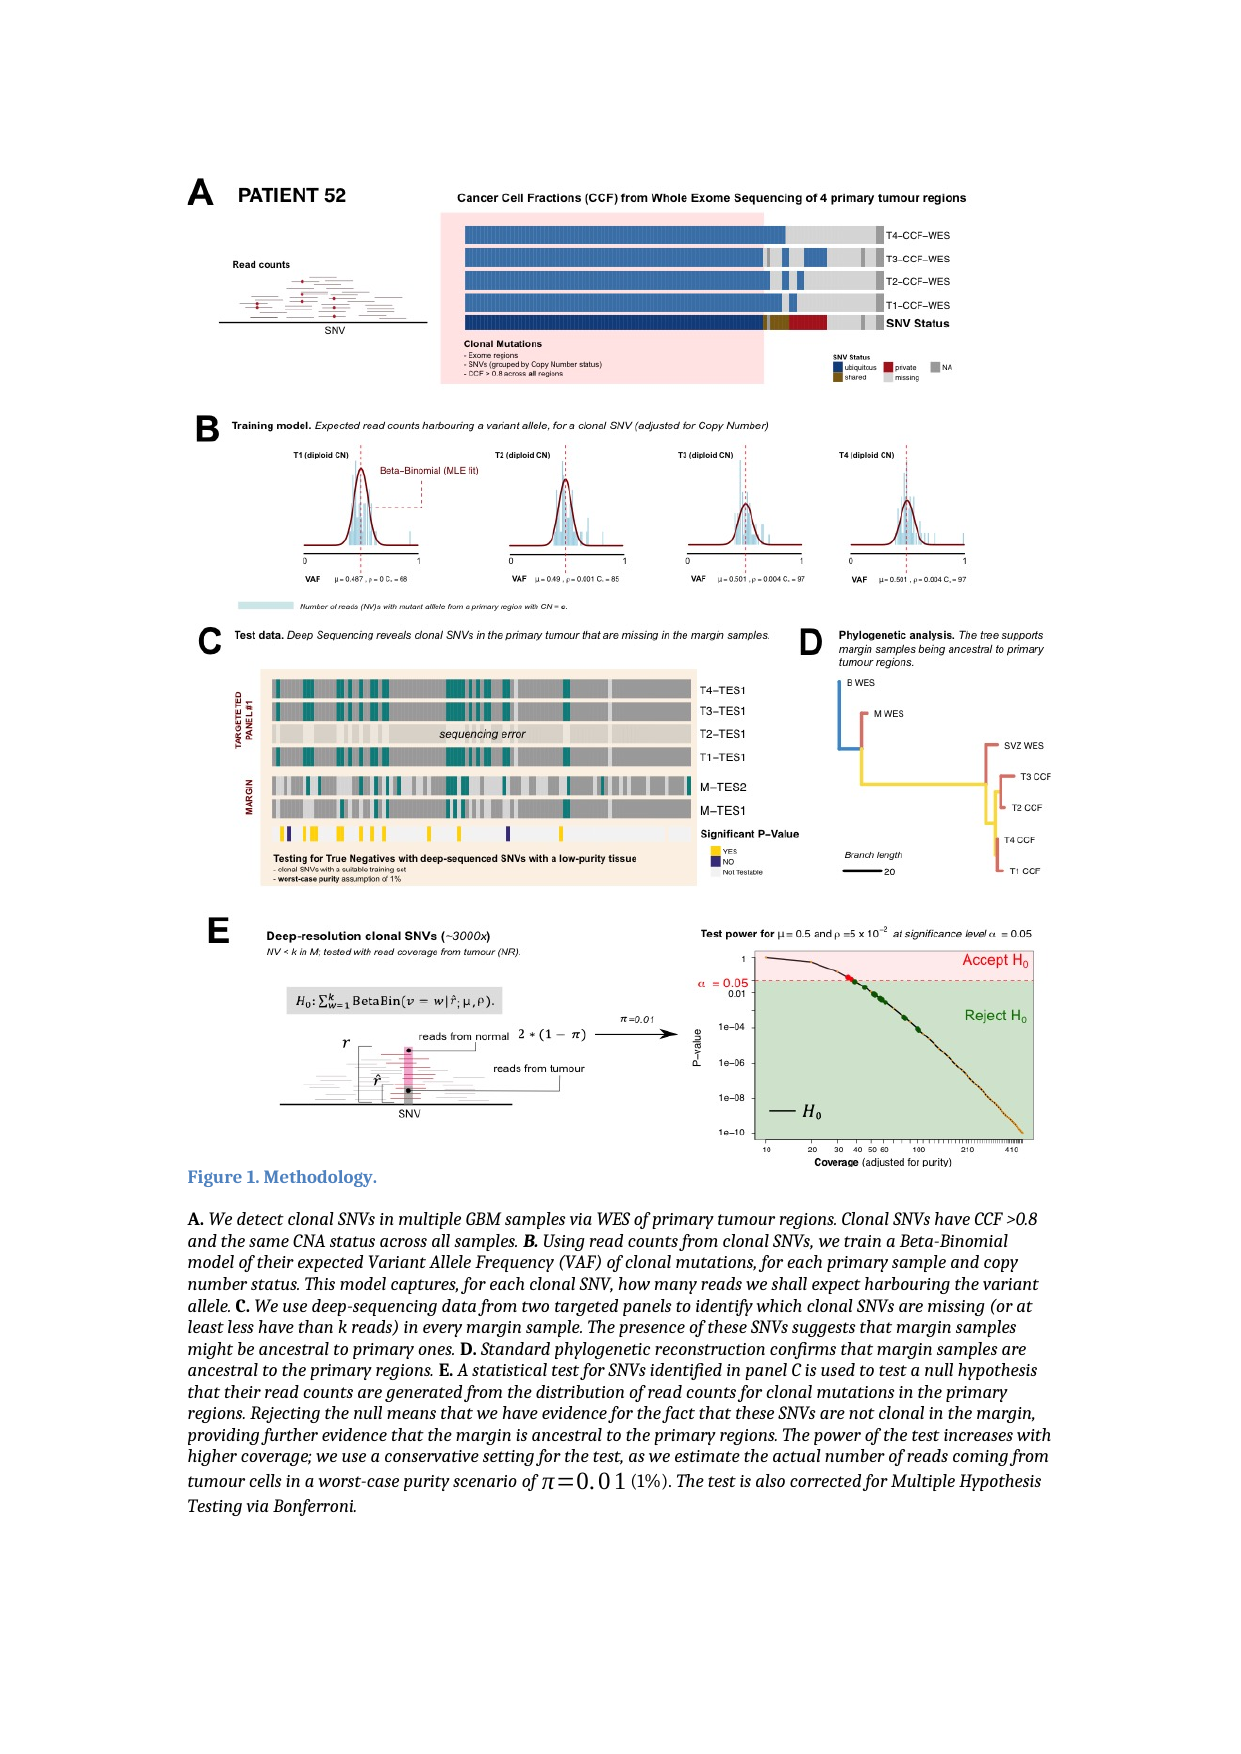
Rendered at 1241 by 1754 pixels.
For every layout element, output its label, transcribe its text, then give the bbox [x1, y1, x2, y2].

text A. We detect clonal SNVs in multiple GBM samples via WES of primary tumour regions. Clonal SNVs have CCF >0.8 and the same CNA status across all samples. B. Using read counts from clonal SNVs, we train a Beta-Binomial model of their expected Variant Allele Frequency (VAF) of clonal mutations, for each primary sample and copy number status. This model captures, for each clonal SNV, how many reads we shall expect harbouring the variant allele. C. We use deep-sequencing data from two targeted panels to identify which clonal SNVs are missing (or at least less have than k reads) in every margin sample. The presence of these SNVs suggests that margin samples might be ancestral to primary ones. D. Standard phylogenetic reconstruction confirms that margin samples are ancestral to the primary regions. E. A statistical test for SNVs identified in panel C is used to test a null hypothesis that their read counts are generated from the distribution of read counts for clonal mutations in the primary regions. Rejecting the null means that we have evidence for the fact that these SNVs are not clonal in the margin, providing further evidence that the margin is ancestral to the primary regions. The power of the test increases with higher coverage; we use a conservative setting for the test, as we estimate the actual number of reads coming from tumour cells in a worst-case purity scenario of (1%). The test is also corrected for Multiple Hypothesis Testing via Bonferroni. [187, 1209, 1053, 1517]
picture [187, 178, 1051, 1167]
